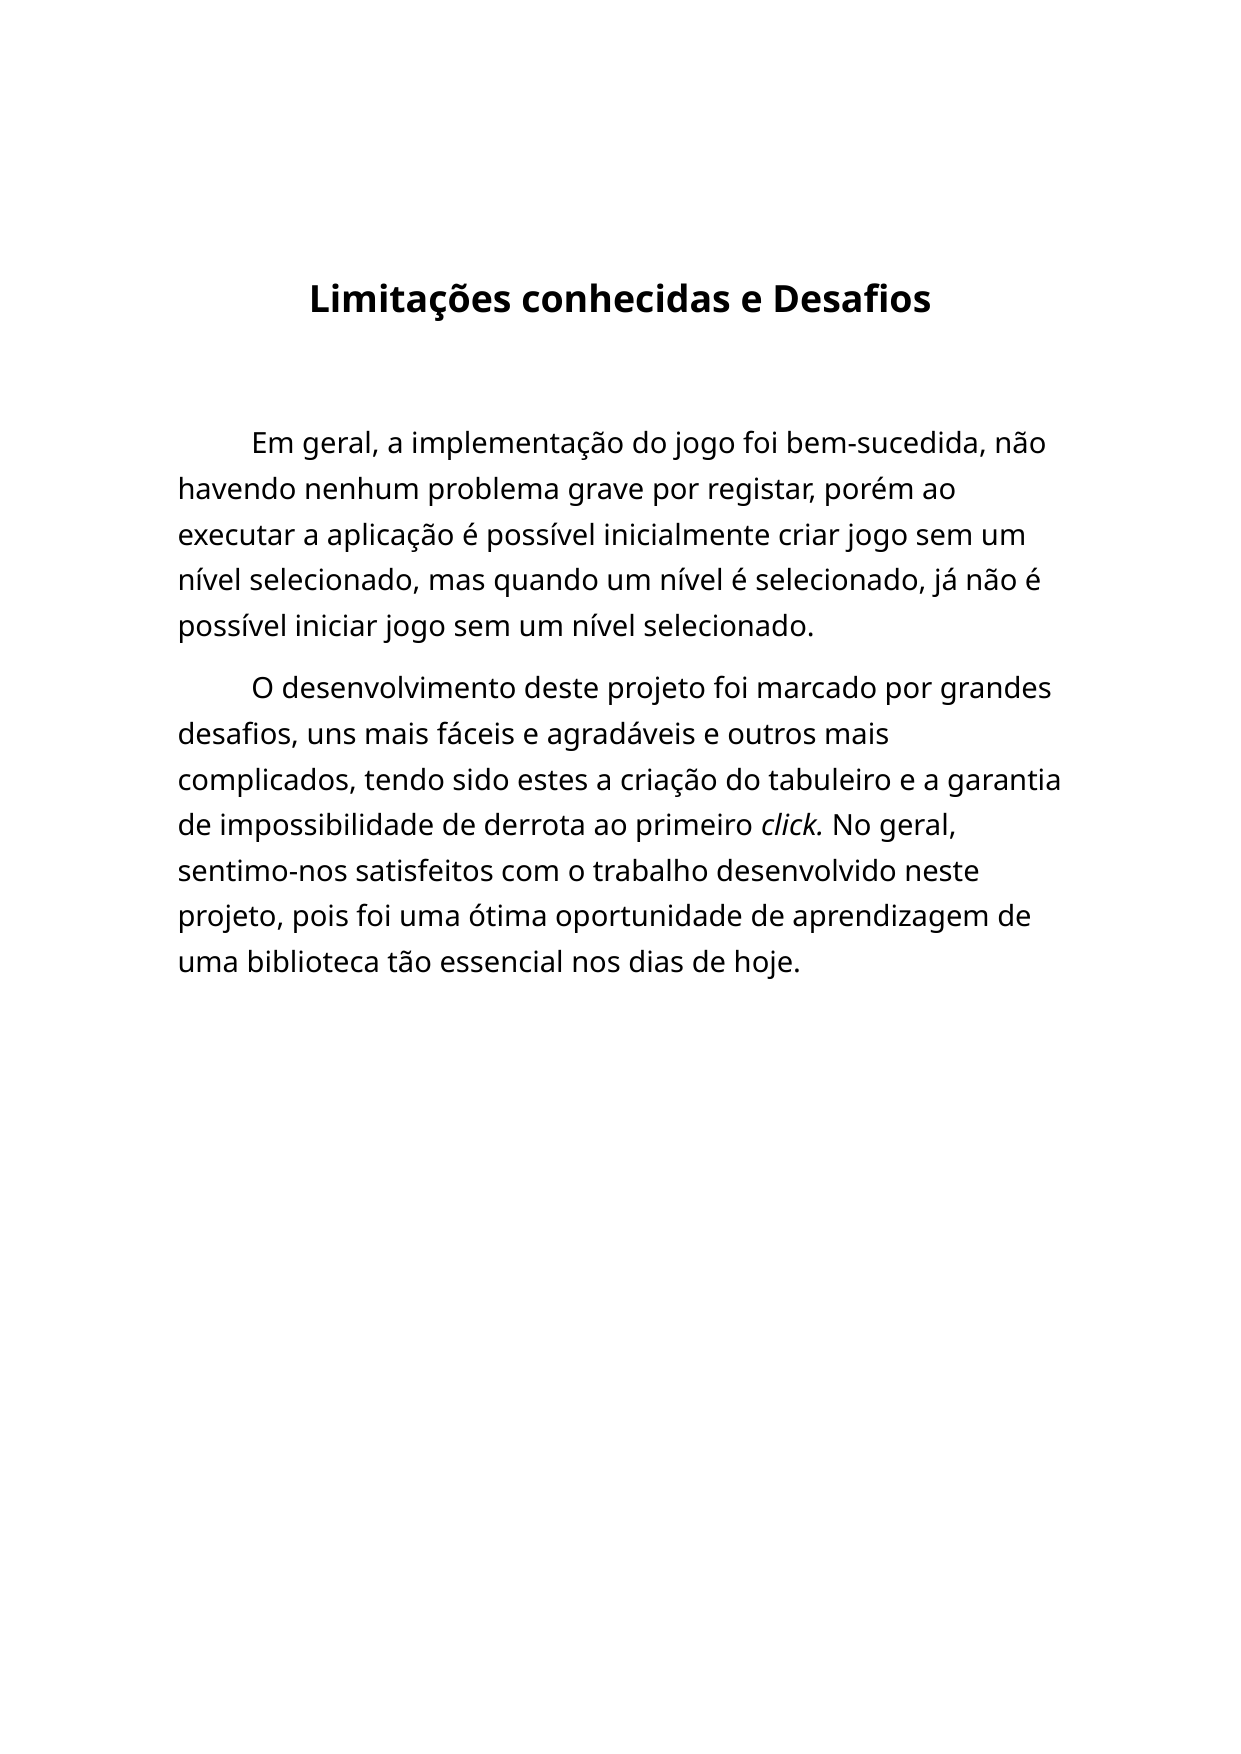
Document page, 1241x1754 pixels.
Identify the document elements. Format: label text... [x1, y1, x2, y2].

text O desenvolvimento deste projeto foi marcado por grandes desafios, uns mais fáceis e agradáveis e outros mais complicados, tendo sido estes a criação do tabuleiro e a garantia de impossibilidade de derrota ao primeiro click. No geral, sentimo-nos satisfeitos com o trabalho desenvolvido neste projeto, pois foi uma ótima oportunidade de aprendizagem de uma biblioteca tão essencial nos dias de hoje. [177, 668, 1063, 981]
text Em geral, a implementação do jogo foi bem-sucedida, não havendo nenhum problema grave por registar, porém ao executar a aplicação é possível inicialmente criar jogo sem um nível selecionado, mas quando um nível é selecionado, já não é possível iniciar jogo sem um nível selecionado. [177, 423, 1063, 645]
text Limitações conhecidas e Desafios [177, 272, 1063, 323]
